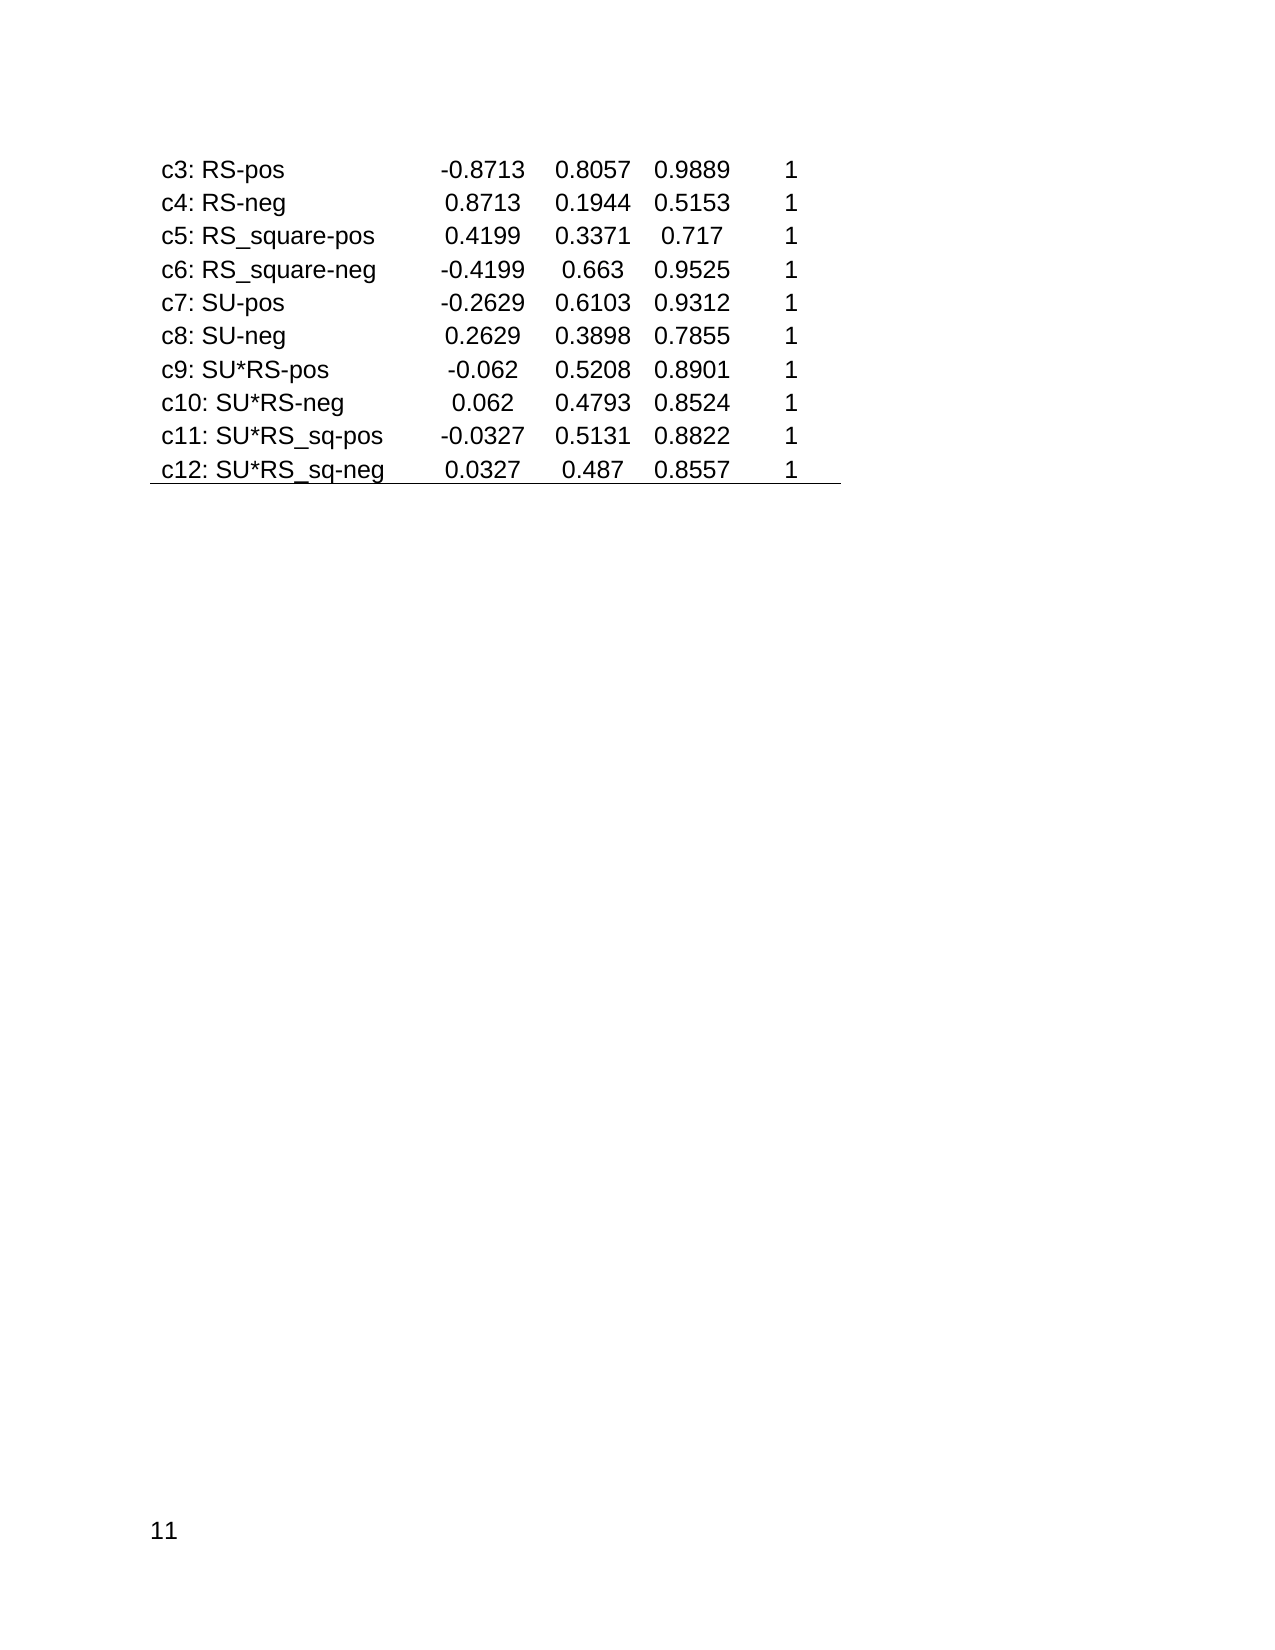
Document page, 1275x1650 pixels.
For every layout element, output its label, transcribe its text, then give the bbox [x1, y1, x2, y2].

table_cell 0.4793 [544, 383, 642, 417]
table_cell 0.2629 [422, 317, 543, 350]
table_cell 1 [742, 150, 841, 183]
table_cell c12: SU*RS_sq-neg [150, 450, 422, 483]
table_cell 0.8557 [643, 450, 742, 483]
table_cell 0.9889 [643, 150, 742, 183]
table_cell 1 [742, 283, 841, 317]
table_cell 0.062 [422, 383, 543, 417]
table_cell 0.7855 [643, 317, 742, 350]
table_cell c6: RS_square-neg [150, 250, 422, 283]
table_cell 0.8822 [643, 417, 742, 450]
table_cell -0.2629 [422, 283, 543, 317]
table_cell 0.9525 [643, 250, 742, 283]
table_cell 0.5131 [544, 417, 642, 450]
table_cell c3: RS-pos [150, 150, 422, 183]
table_cell 1 [742, 417, 841, 450]
table_cell 0.717 [643, 217, 742, 250]
table_cell 1 [742, 383, 841, 417]
table_cell -0.0327 [422, 417, 543, 450]
table_cell 0.0327 [422, 450, 543, 483]
table_cell 1 [742, 217, 841, 250]
table_cell c10: SU*RS-neg [150, 383, 422, 417]
table_cell c7: SU-pos [150, 283, 422, 317]
table_cell 0.8713 [422, 183, 543, 217]
table_cell 1 [742, 450, 841, 483]
table_cell -0.4199 [422, 250, 543, 283]
table_cell 1 [742, 317, 841, 350]
table_cell 0.3371 [544, 217, 642, 250]
table_cell 0.487 [544, 450, 642, 483]
table_cell 0.4199 [422, 217, 543, 250]
table_cell -0.8713 [422, 150, 543, 183]
table_cell 0.8057 [544, 150, 642, 183]
table_cell 0.3898 [544, 317, 642, 350]
table_cell c5: RS_square-pos [150, 217, 422, 250]
table_cell 0.9312 [643, 283, 742, 317]
table_cell 0.5208 [544, 350, 642, 383]
table_cell 0.6103 [544, 283, 642, 317]
table_cell 0.8524 [643, 383, 742, 417]
table_cell 1 [742, 350, 841, 383]
table_cell 0.663 [544, 250, 642, 283]
table_cell 1 [742, 183, 841, 217]
table_cell c4: RS-neg [150, 183, 422, 217]
table_cell c8: SU-neg [150, 317, 422, 350]
table_cell -0.062 [422, 350, 543, 383]
table_cell 1 [742, 250, 841, 283]
table_cell c9: SU*RS-pos [150, 350, 422, 383]
table_cell 0.8901 [643, 350, 742, 383]
table_cell 0.1944 [544, 183, 642, 217]
table_cell 0.5153 [643, 183, 742, 217]
table_cell c11: SU*RS_sq-pos [150, 417, 422, 450]
